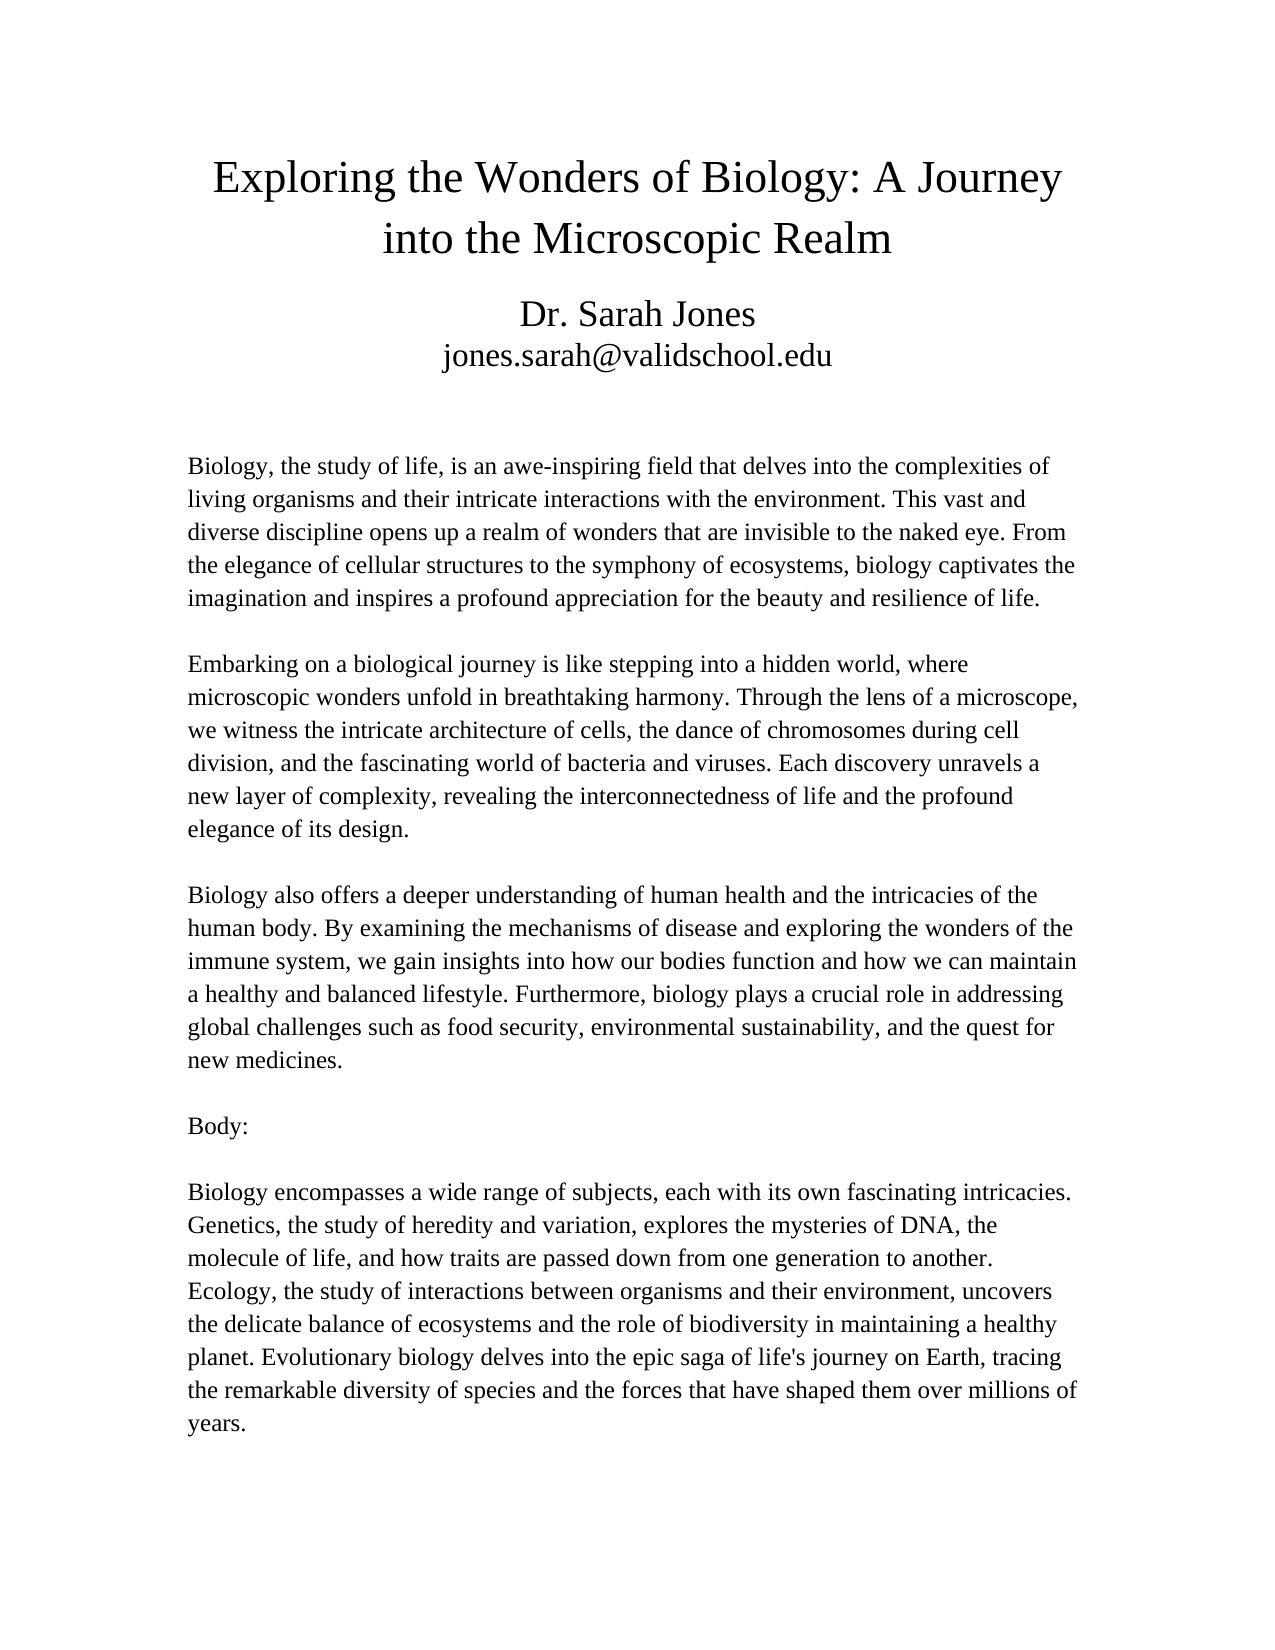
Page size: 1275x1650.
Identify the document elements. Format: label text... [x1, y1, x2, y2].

text Exploring the Wonders of Biology: A Journey into the Microscopic Realm [187, 150, 1087, 263]
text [187, 451, 1087, 1470]
text jones.sarah@validschool.edu [187, 335, 1087, 373]
text Dr. Sarah Jones [187, 292, 1087, 335]
